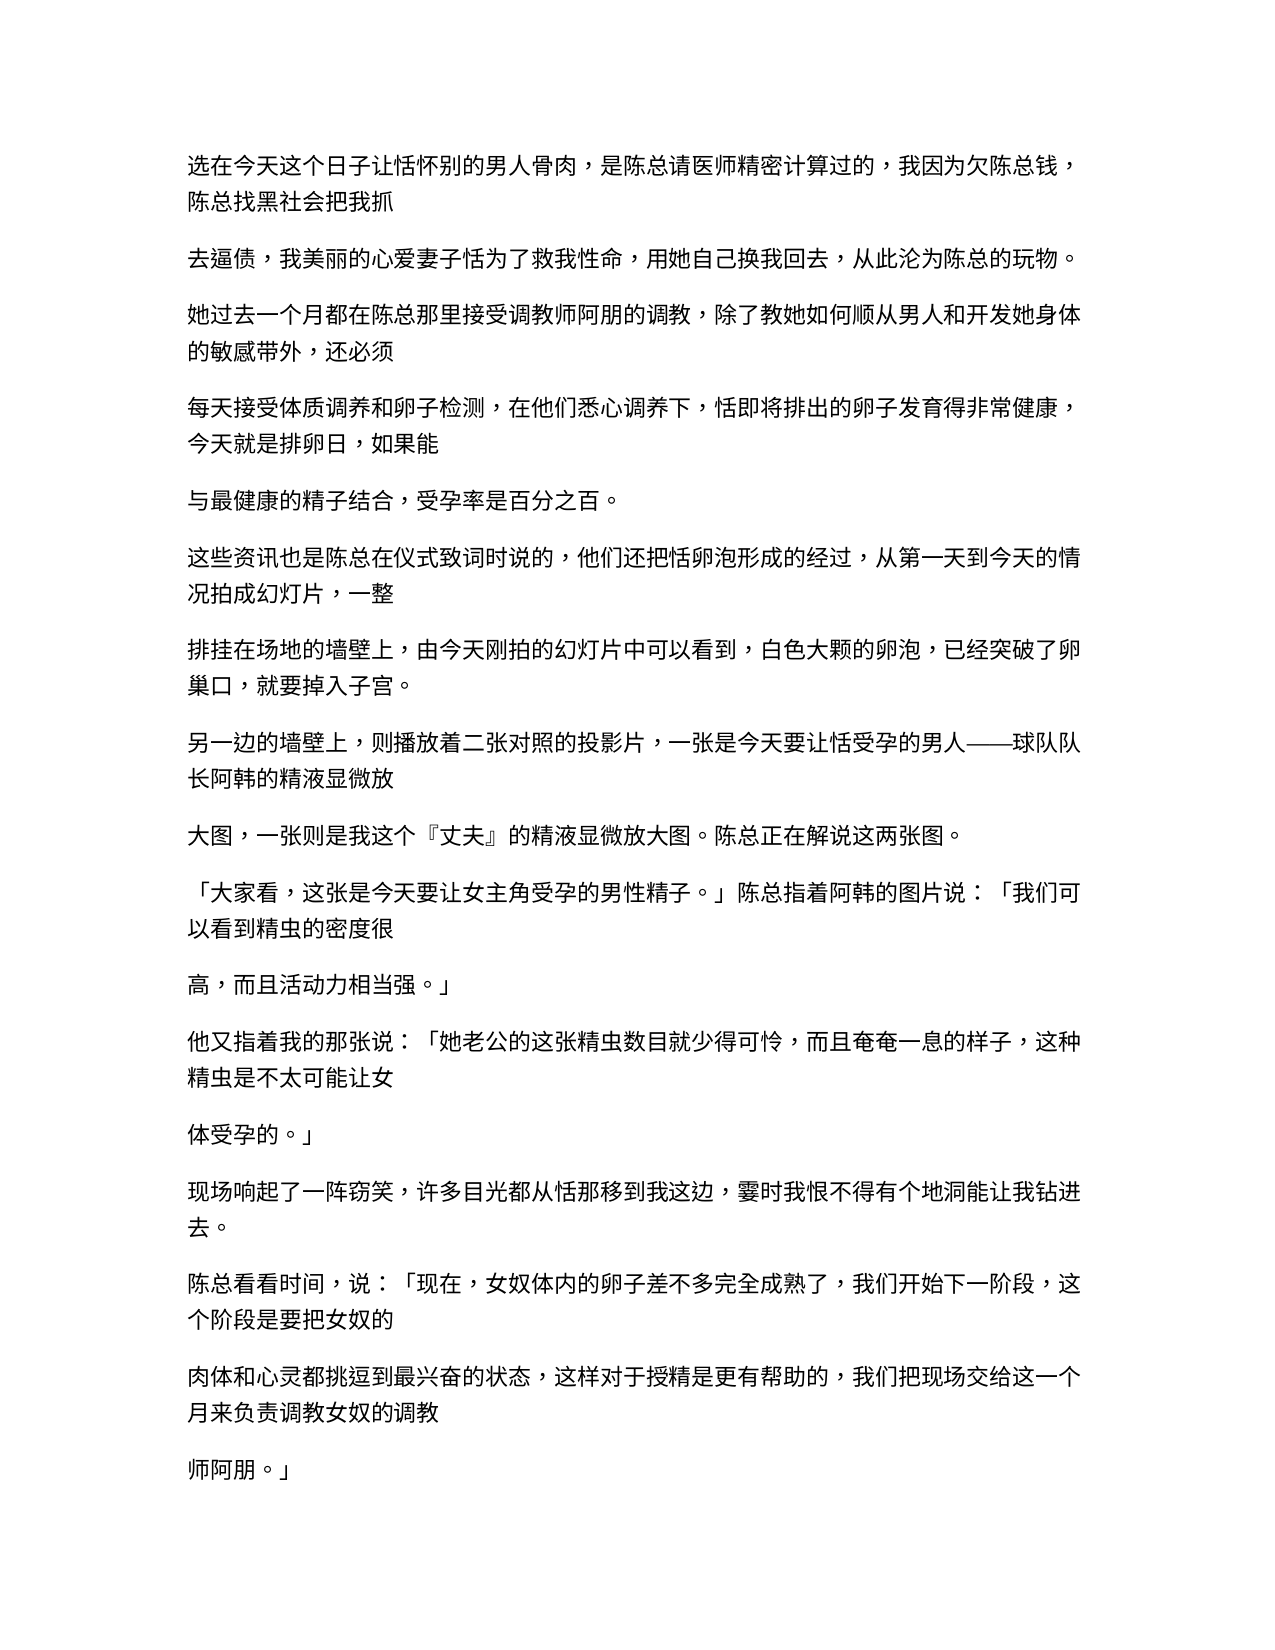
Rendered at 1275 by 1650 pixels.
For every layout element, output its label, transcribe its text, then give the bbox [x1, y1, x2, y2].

text 师阿朋。」 [187, 1454, 1087, 1485]
text 去逼债，我美丽的心爱妻子恬为了救我性命，用她自己换我回去，从此沦为陈总的玩物。 [187, 243, 1087, 274]
text 这些资讯也是陈总在仪式致词时说的，他们还把恬卵泡形成的经过，从第一天到今天的情况拍成幻灯片，一整 [187, 542, 1087, 609]
text 「大家看，这张是今天要让女主角受孕的男性精子。」陈总指着阿韩的图片说：「我们可以看到精虫的密度很 [187, 877, 1087, 944]
text 选在今天这个日子让恬怀别的男人骨肉，是陈总请医师精密计算过的，我因为欠陈总钱，陈总找黑社会把我抓 [187, 150, 1087, 217]
text 肉体和心灵都挑逗到最兴奋的状态，这样对于授精是更有帮助的，我们把现场交给这一个月来负责调教女奴的调教 [187, 1361, 1087, 1428]
text 另一边的墙壁上，则播放着二张对照的投影片，一张是今天要让恬受孕的男人——球队队长阿韩的精液显微放 [187, 727, 1087, 794]
text 大图，一张则是我这个『丈夫』的精液显微放大图。陈总正在解说这两张图。 [187, 820, 1087, 851]
text 体受孕的。」 [187, 1119, 1087, 1150]
text 陈总看看时间，说：「现在，女奴体内的卵子差不多完全成熟了，我们开始下一阶段，这个阶段是要把女奴的 [187, 1268, 1087, 1335]
text 与最健康的精子结合，受孕率是百分之百。 [187, 485, 1087, 516]
text 他又指着我的那张说：「她老公的这张精虫数目就少得可怜，而且奄奄一息的样子，这种精虫是不太可能让女 [187, 1026, 1087, 1093]
text 每天接受体质调养和卵子检测，在他们悉心调养下，恬即将排出的卵子发育得非常健康，今天就是排卵日，如果能 [187, 392, 1087, 459]
text 她过去一个月都在陈总那里接受调教师阿朋的调教，除了教她如何顺从男人和开发她身体的敏感带外，还必须 [187, 299, 1087, 367]
text 排挂在场地的墙壁上，由今天刚拍的幻灯片中可以看到，白色大颗的卵泡，已经突破了卵巢口，就要掉入子宫。 [187, 634, 1087, 702]
text 高，而且活动力相当强。」 [187, 969, 1087, 1001]
text 现场响起了一阵窃笑，许多目光都从恬那移到我这边，霎时我恨不得有个地洞能让我钻进去。 [187, 1176, 1087, 1243]
